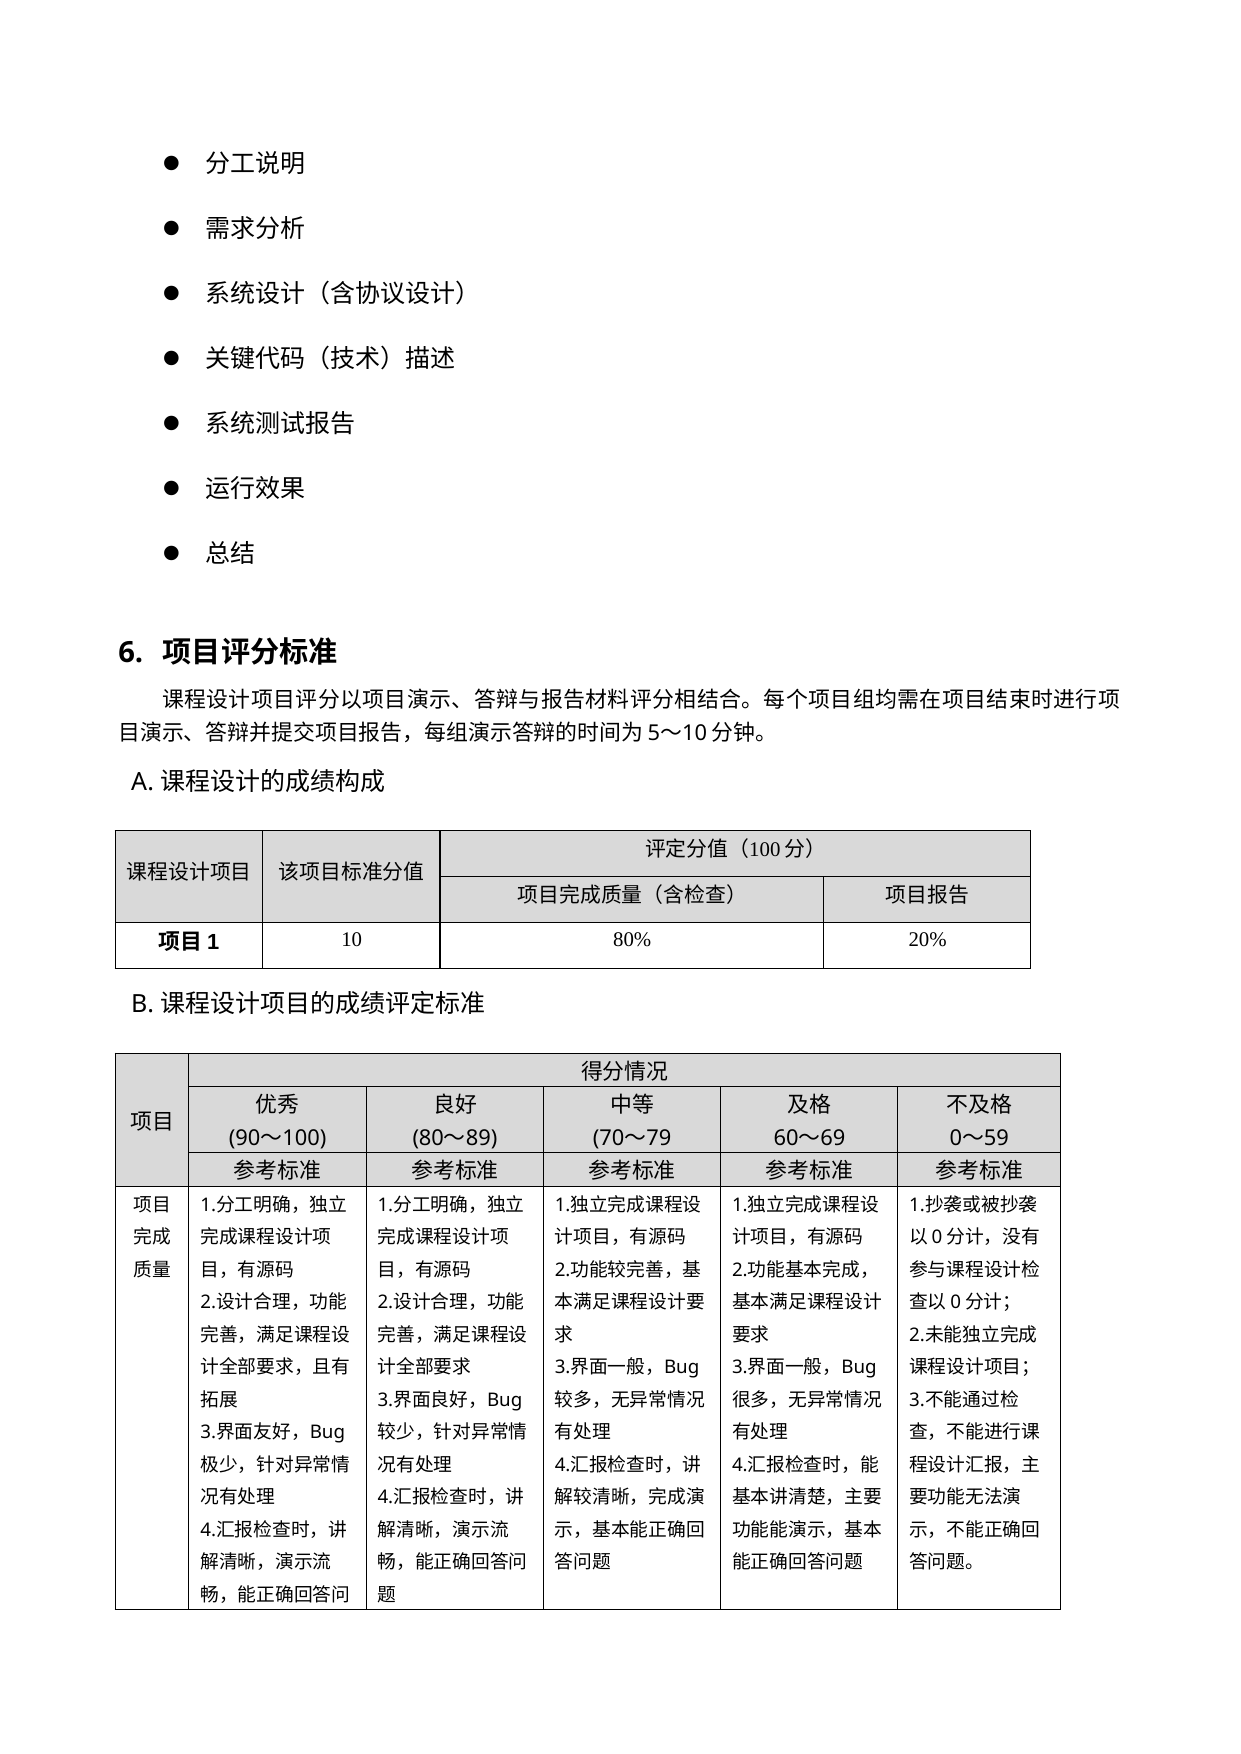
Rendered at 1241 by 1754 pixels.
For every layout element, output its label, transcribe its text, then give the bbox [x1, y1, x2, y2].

table_header 该项目标准分值 [263, 831, 439, 922]
list 分工说明 [162, 129, 1122, 194]
text B. 课程设计项目的成绩评定标准 [118, 969, 1122, 1034]
table_cell 参考标准 [189, 1153, 366, 1186]
table_cell 参考标准 [898, 1153, 1060, 1186]
list 系统设计（含协议设计） [162, 259, 1122, 324]
table_cell 参考标准 [544, 1153, 720, 1186]
table_header 课程设计项目 [116, 831, 262, 922]
table_header 项目 [116, 1054, 188, 1186]
table_cell 项目完成质量 [116, 1187, 188, 1609]
text 课程设计项目评分以项目演示、答辩与报告材料评分相结合。每个项目组均需在项目结束时进行项目演示、答辩并提交项目报告，每组演示答辩的时间为5～10分钟。 [118, 682, 1122, 747]
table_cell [544, 1187, 720, 1609]
table_cell 优秀 (90～100) [189, 1087, 366, 1152]
table_cell 80% [441, 923, 823, 968]
list 关键代码（技术）描述 [162, 324, 1122, 389]
table_cell 良好 (80～89) [367, 1087, 543, 1152]
table_cell 10 [263, 923, 439, 968]
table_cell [189, 1187, 366, 1609]
table_cell 不及格 0～59 [898, 1087, 1060, 1152]
table_cell 20% [824, 923, 1030, 968]
list 系统测试报告 [162, 389, 1122, 454]
list 需求分析 [162, 194, 1122, 259]
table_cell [367, 1187, 543, 1609]
list 项目评分标准 [118, 617, 1122, 682]
table_cell 项目完成质量（含检查） [441, 877, 823, 922]
table_cell 项目1 [116, 923, 262, 968]
text A. 课程设计的成绩构成 [118, 747, 1122, 812]
list 运行效果 [162, 454, 1122, 519]
table_header 得分情况 [189, 1054, 1060, 1086]
table_cell 中等 (70～79 [544, 1087, 720, 1152]
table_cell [898, 1187, 1060, 1609]
table_header 评定分值（100分） [441, 831, 1030, 876]
table_cell 及格 60～69 [721, 1087, 897, 1152]
list 总结 [162, 519, 1122, 584]
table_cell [721, 1187, 897, 1609]
table_cell 参考标准 [721, 1153, 897, 1186]
table_cell 项目报告 [824, 877, 1030, 922]
table_cell 参考标准 [367, 1153, 543, 1186]
